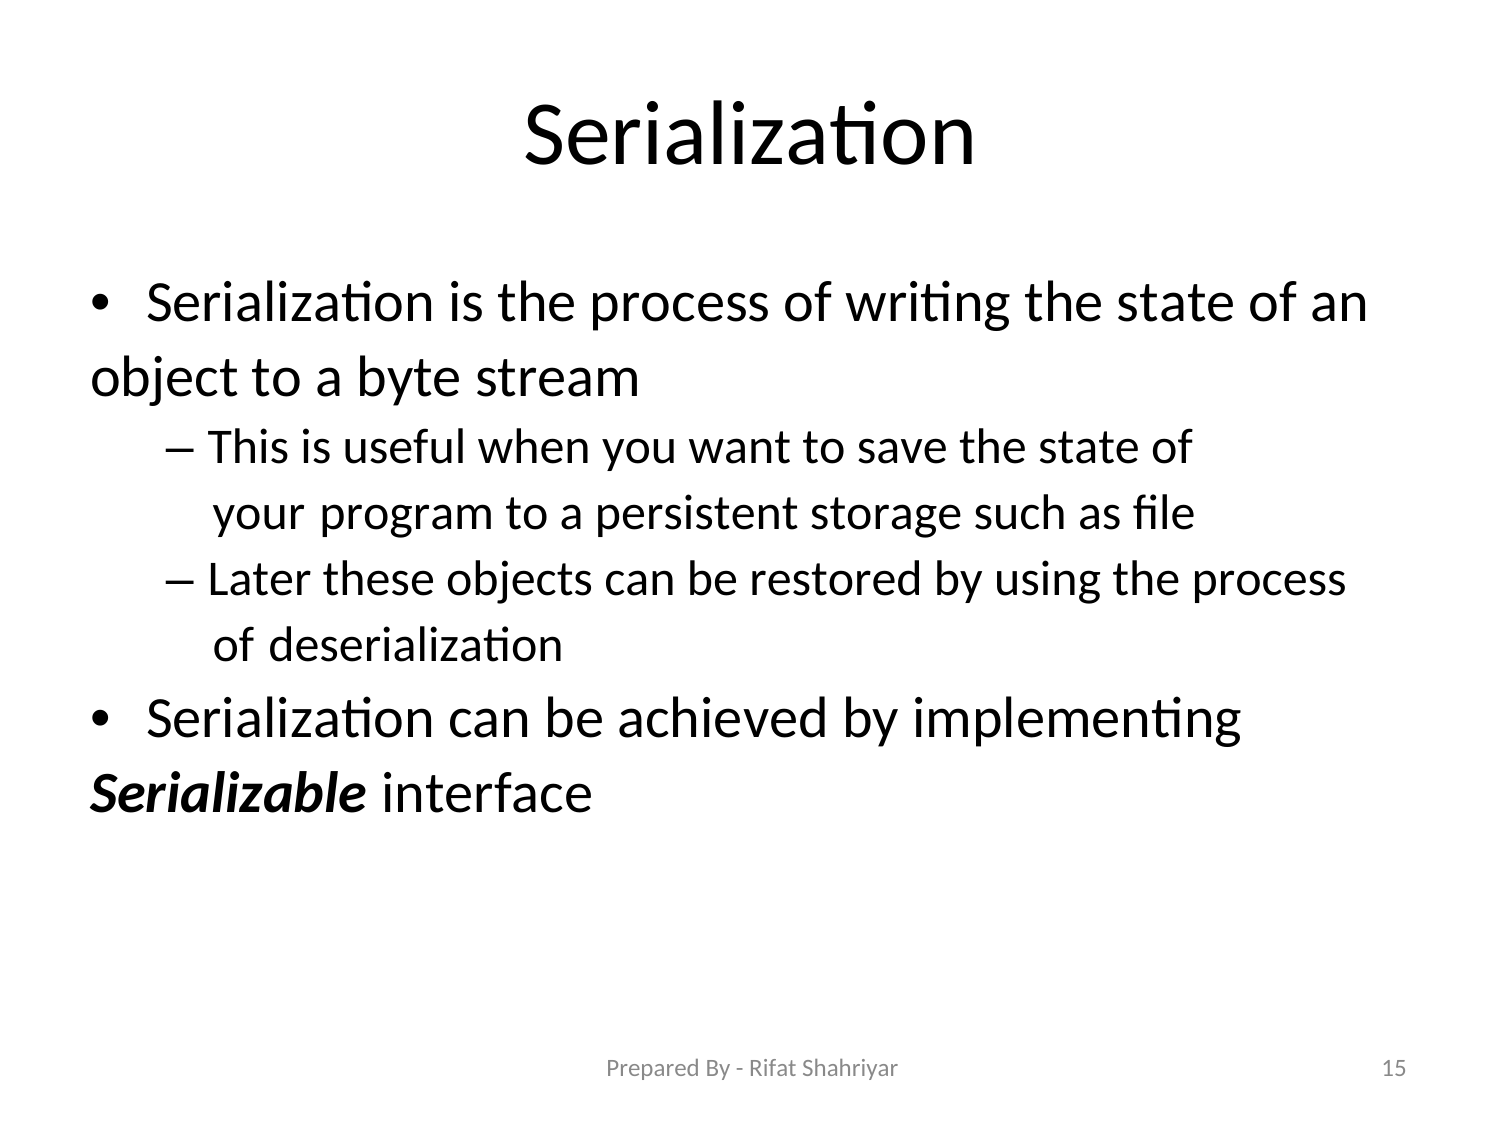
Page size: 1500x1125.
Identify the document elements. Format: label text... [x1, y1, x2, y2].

text Prepared By - Rifat Shahriyar 15 [606, 1052, 1410, 1083]
text – This is useful when you want to save the state of your program to a persistent storage such as file [166, 415, 1296, 542]
text Serialization [90, 76, 1410, 188]
list Serialization is the process of writing the state of an object to a byte stream [90, 265, 1410, 411]
text – Later these objects can be restored by using the process of deserialization [166, 547, 1400, 674]
list Serialization can be achieved by implementing Serializable interface [90, 681, 1410, 827]
